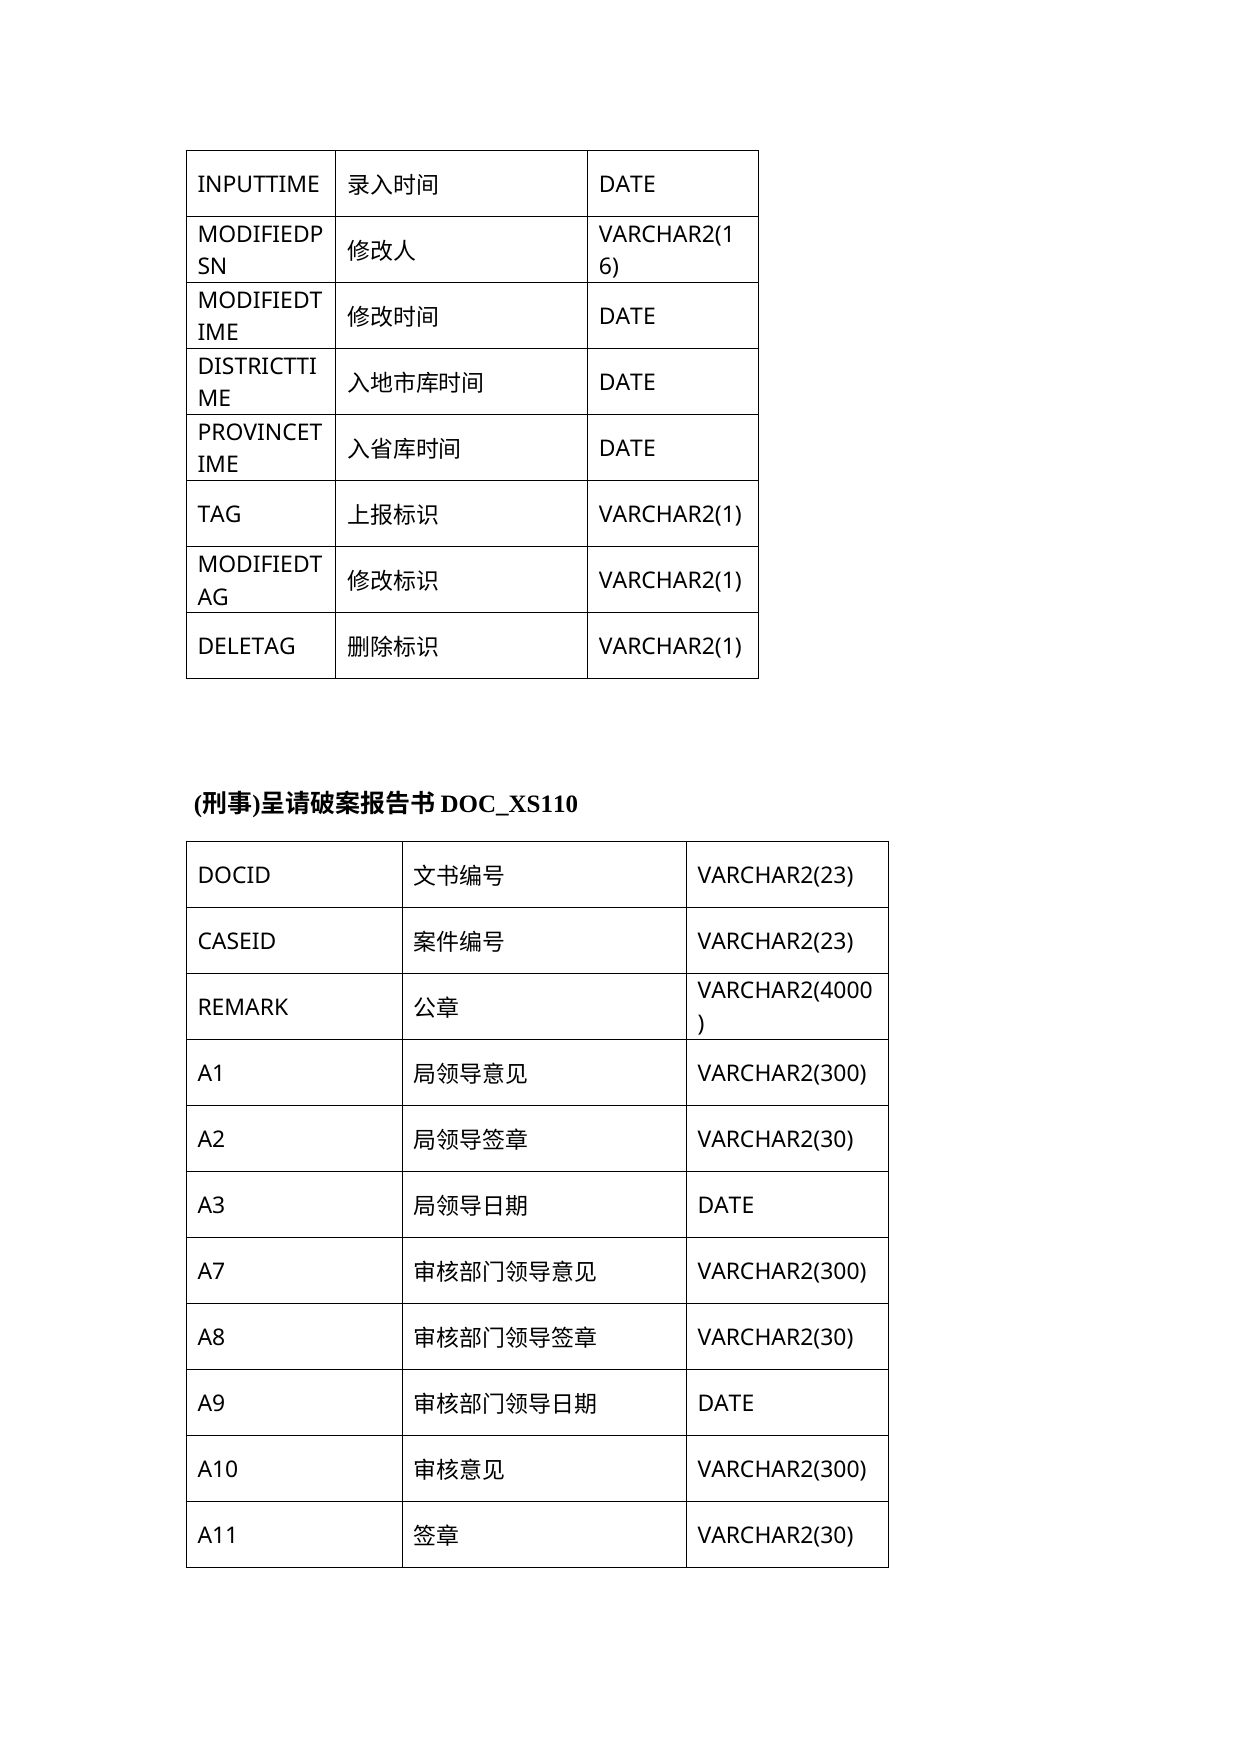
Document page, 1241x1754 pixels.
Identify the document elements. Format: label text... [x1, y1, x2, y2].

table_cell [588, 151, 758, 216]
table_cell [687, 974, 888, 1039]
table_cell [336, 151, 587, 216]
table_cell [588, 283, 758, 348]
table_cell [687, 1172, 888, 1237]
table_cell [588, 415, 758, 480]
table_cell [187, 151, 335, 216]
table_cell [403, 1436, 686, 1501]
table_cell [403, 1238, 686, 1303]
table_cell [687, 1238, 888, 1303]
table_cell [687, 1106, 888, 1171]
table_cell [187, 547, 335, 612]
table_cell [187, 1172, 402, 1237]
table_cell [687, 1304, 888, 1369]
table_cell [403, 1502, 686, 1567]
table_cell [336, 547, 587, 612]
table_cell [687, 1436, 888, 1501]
subtitle (刑事)呈请破案报告书DOC_XS110 [187, 769, 1053, 834]
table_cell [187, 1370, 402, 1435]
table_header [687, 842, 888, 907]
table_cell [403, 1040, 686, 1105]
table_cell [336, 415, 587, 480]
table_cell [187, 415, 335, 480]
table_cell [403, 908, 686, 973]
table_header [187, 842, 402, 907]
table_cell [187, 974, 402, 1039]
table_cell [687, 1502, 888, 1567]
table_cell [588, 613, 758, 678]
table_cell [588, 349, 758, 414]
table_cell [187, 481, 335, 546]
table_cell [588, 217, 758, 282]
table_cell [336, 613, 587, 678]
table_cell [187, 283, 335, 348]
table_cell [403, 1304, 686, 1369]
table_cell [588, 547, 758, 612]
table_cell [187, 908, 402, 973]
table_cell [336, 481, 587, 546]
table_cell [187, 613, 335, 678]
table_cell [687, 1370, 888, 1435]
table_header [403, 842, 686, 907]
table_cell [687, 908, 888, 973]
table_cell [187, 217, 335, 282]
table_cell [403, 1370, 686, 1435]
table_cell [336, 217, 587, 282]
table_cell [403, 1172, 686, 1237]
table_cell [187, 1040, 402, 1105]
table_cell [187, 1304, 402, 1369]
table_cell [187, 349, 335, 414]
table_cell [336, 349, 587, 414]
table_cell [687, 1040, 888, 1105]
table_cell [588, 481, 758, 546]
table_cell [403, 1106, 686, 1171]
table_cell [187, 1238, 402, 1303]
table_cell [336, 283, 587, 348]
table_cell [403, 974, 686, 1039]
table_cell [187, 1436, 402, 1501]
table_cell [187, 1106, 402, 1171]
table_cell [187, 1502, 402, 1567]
